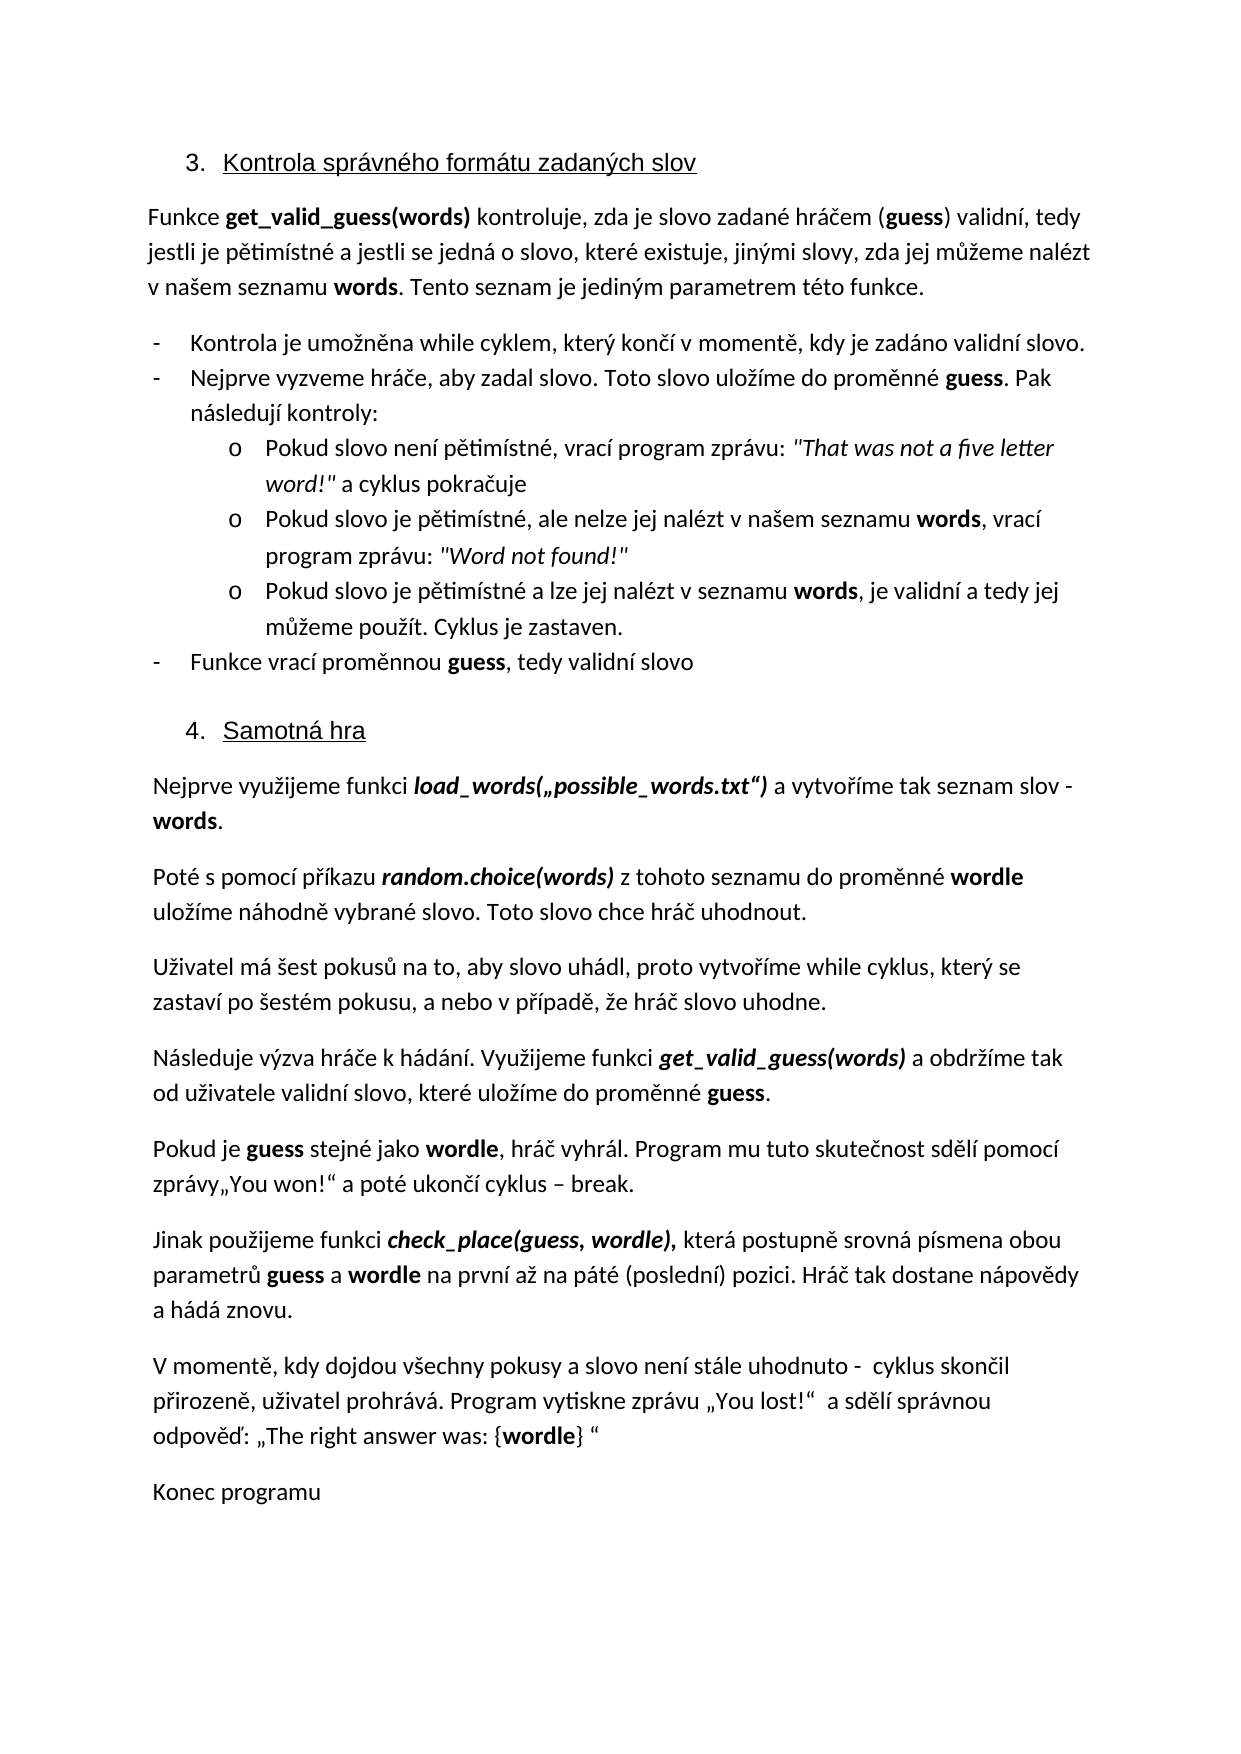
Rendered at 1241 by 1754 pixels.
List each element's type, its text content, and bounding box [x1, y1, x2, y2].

text Funkce get_valid_guess(words) kontroluje, zda je slovo zadané hráčem (guess) validní, tedy jestli je pětimístné a jestli se jedná o slovo, které existuje, jinými slovy, zda jej můžeme nalézt v našem seznamu words. Tento seznam je jediným parametrem této funkce. [148, 201, 1093, 302]
list Samotná hra [185, 716, 1093, 745]
text Konec programu [153, 1476, 1093, 1506]
text Pokud je guess stejné jako wordle, hráč vyhrál. Program mu tuto skutečnost sdělí pomocí zprávy„You won!“ a poté ukončí cyklus – break. [153, 1133, 1093, 1199]
text Poté s pomocí příkazu random.choice(words) z tohoto seznamu do proměnné wordle uložíme náhodně vybrané slovo. Toto slovo chce hráč uhodnout. [153, 861, 1093, 926]
list Kontrola je umožněna while cyklem, který končí v momentě, kdy je zadáno validní slovo. [153, 327, 1093, 358]
list Pokud slovo je pětimístné, ale nelze jej nalézt v našem seznamu words, vrací program zprávu: "Word not found!" [228, 503, 1093, 570]
text Jinak použijeme funkci check_place(guess, wordle), která postupně srovná písmena obou parametrů guess a wordle na první až na páté (poslední) pozici. Hráč tak dostane nápovědy a hádá znovu. [153, 1224, 1093, 1324]
text Nejprve využijeme funkci load_words(„possible_words.txt“) a vytvoříme tak seznam slov - words. [153, 770, 1093, 835]
list Nejprve vyzveme hráče, aby zadal slovo. Toto slovo uložíme do proměnné guess. Pak následují kontroly: [153, 362, 1093, 428]
list Funkce vrací proměnnou guess, tedy validní slovo [153, 646, 1093, 677]
text Následuje výzva hráče k hádání. Využijeme funkci get_valid_guess(words) a obdržíme tak od uživatele validní slovo, které uložíme do proměnné guess. [153, 1042, 1093, 1108]
text Uživatel má šest pokusů na to, aby slovo uhádl, proto vytvoříme while cyklus, který se zastaví po šestém pokusu, a nebo v případě, že hráč slovo uhodne. [153, 952, 1093, 1017]
list Kontrola správného formátu zadaných slov [185, 148, 1093, 176]
list Pokud slovo není pětimístné, vrací program zprávu: "That was not a five letter word!" a cyklus pokračuje [228, 432, 1093, 499]
text V momentě, kdy dojdou všechny pokusy a slovo není stále uhodnuto - cyklus skončil přirozeně, uživatel prohrává. Program vytiskne zprávu „You lost!“ a sdělí správnou odpověď: „The right answer was: {wordle} “ [153, 1350, 1093, 1450]
list Pokud slovo je pětimístné a lze jej nalézt v seznamu words, je validní a tedy jej můžeme použít. Cyklus je zastaven. [228, 575, 1093, 642]
